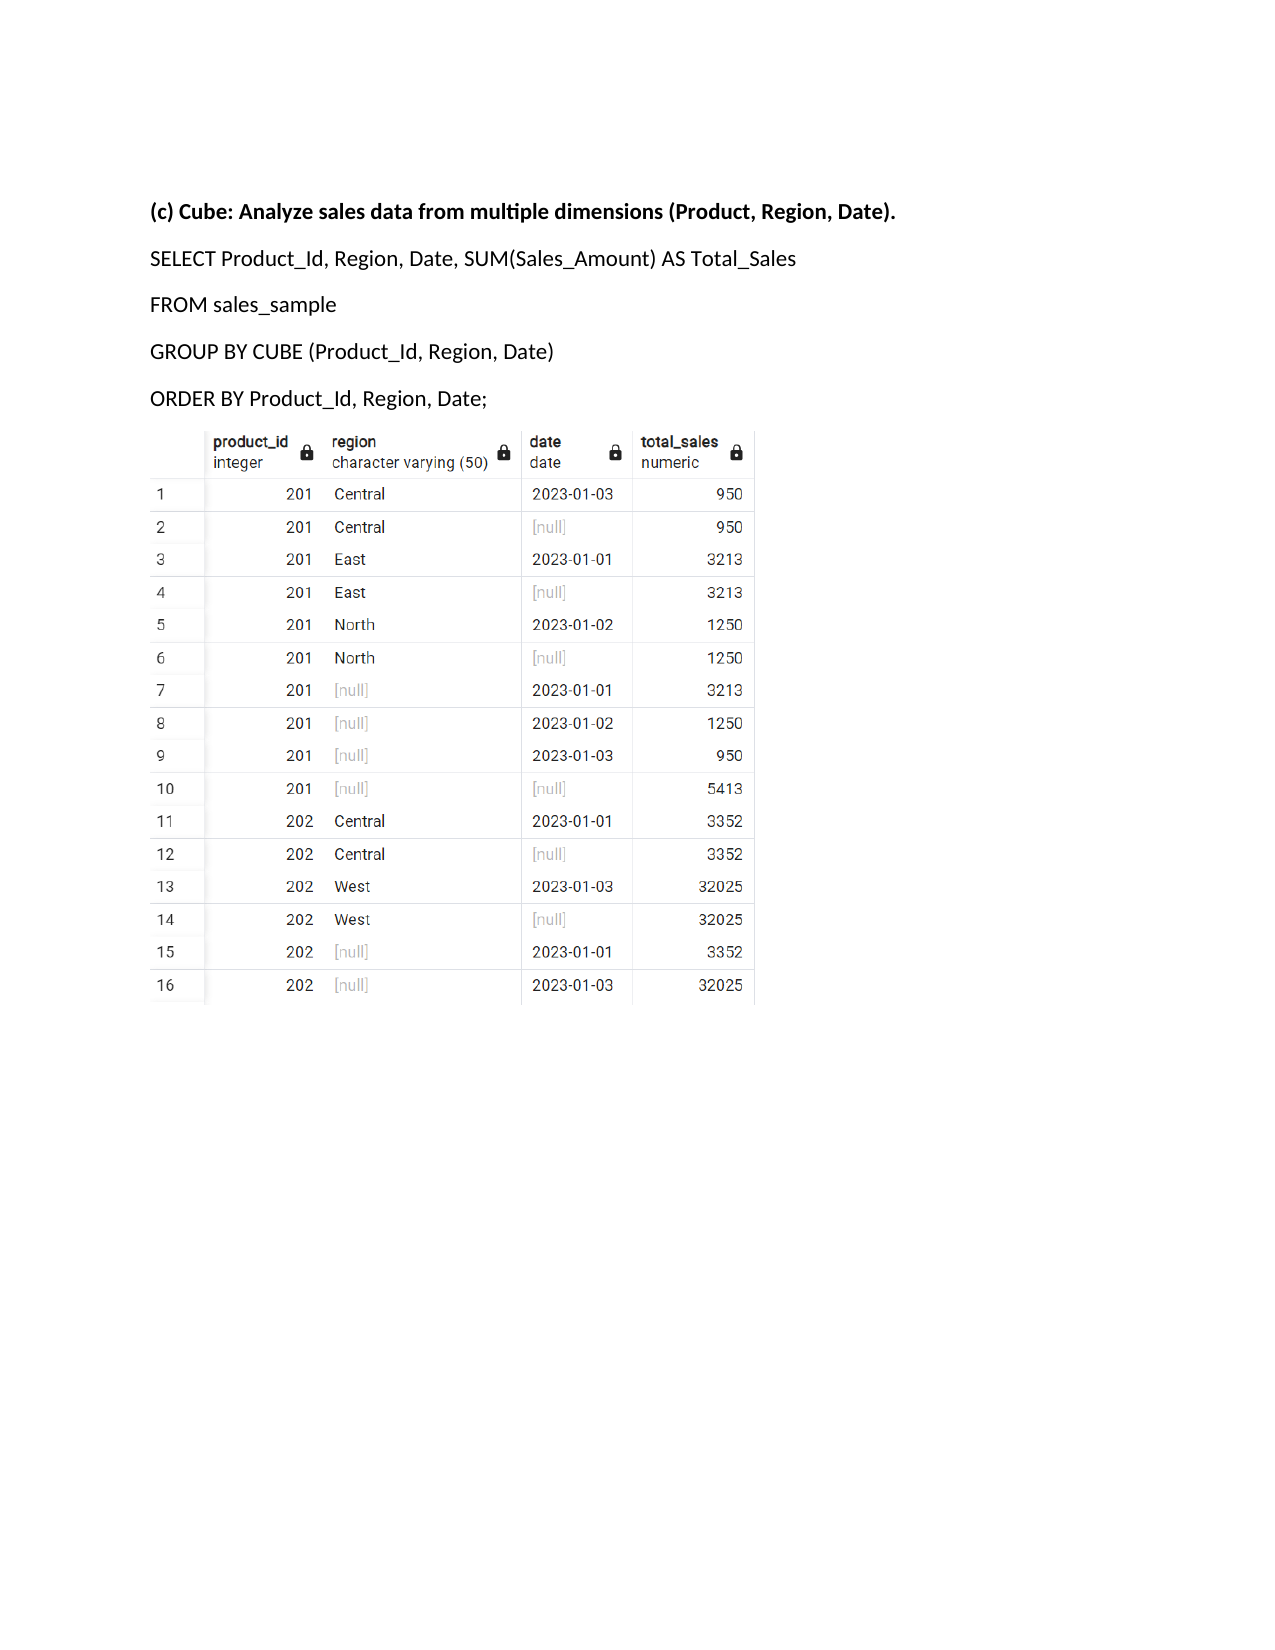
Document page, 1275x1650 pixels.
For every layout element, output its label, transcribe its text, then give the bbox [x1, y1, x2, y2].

text ORDER BY Product_Id, Region, Date; [150, 384, 1125, 412]
text GROUP BY CUBE (Product_Id, Region, Date) [150, 337, 1125, 366]
picture [150, 431, 762, 1005]
text SELECT Product_Id, Region, Date, SUM(Sales_Amount) AS Total_Sales [150, 244, 1125, 272]
text FROM sales_sample [150, 291, 1125, 319]
text (c) Cube: Analyze sales data from multiple dimensions (Product, Region, Date). [150, 197, 1125, 225]
